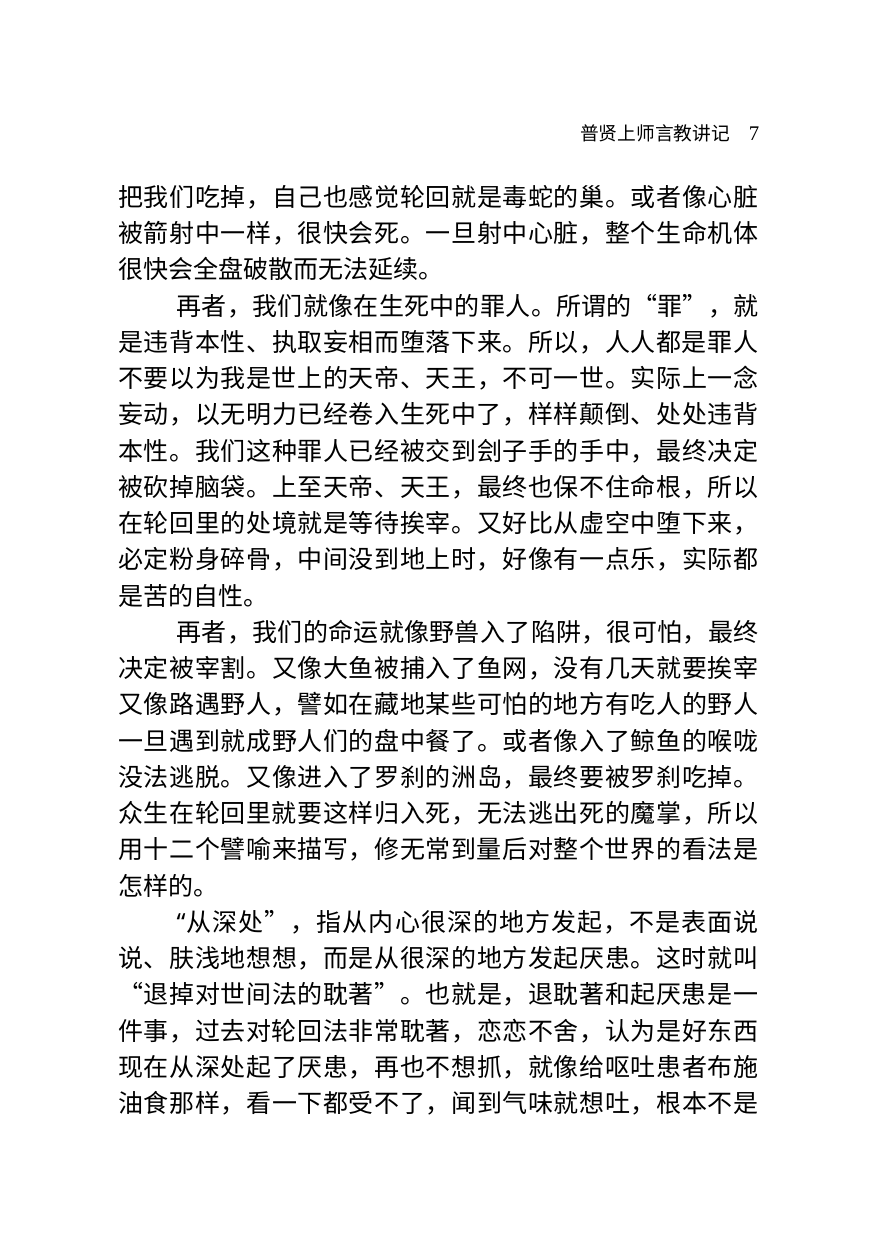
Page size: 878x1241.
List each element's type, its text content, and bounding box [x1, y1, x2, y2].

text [118, 177, 759, 286]
text 再者，我们就像在生死中的罪人。所谓的“罪”，就是违背本性、执取妄相而堕落下来。所以，人人都是罪人，不要以为我是世上的天帝、天王，不可一世。实际上一念妄动，以无明力已经卷入生死中了，样样颠倒、处处违背本性。我们这种罪人已经被交到刽子手的手中，最终决定被砍掉脑袋。上至天帝、天王，最终也保不住命根，所以，在轮回里的处境就是等待挨宰。又好比从虚空中堕下来，必定粉身碎骨，中间没到地上时，好像有一点乐，实际都是苦的自性。 [118, 286, 759, 612]
text 再者，我们的命运就像野兽入了陷阱，很可怕，最终决定被宰割。又像大鱼被捕入了鱼网，没有几天就要挨宰。又像路遇野人，譬如在藏地某些可怕的地方有吃人的野人，一旦遇到就成野人们的盘中餐了。或者像入了鲸鱼的喉咙，没法逃脱。又像进入了罗刹的洲岛，最终要被罗刹吃掉。众生在轮回里就要这样归入死，无法逃出死的魔掌，所以用十二个譬喻来描写，修无常到量后对整个世界的看法是怎样的。 [118, 612, 759, 902]
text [118, 902, 759, 1120]
